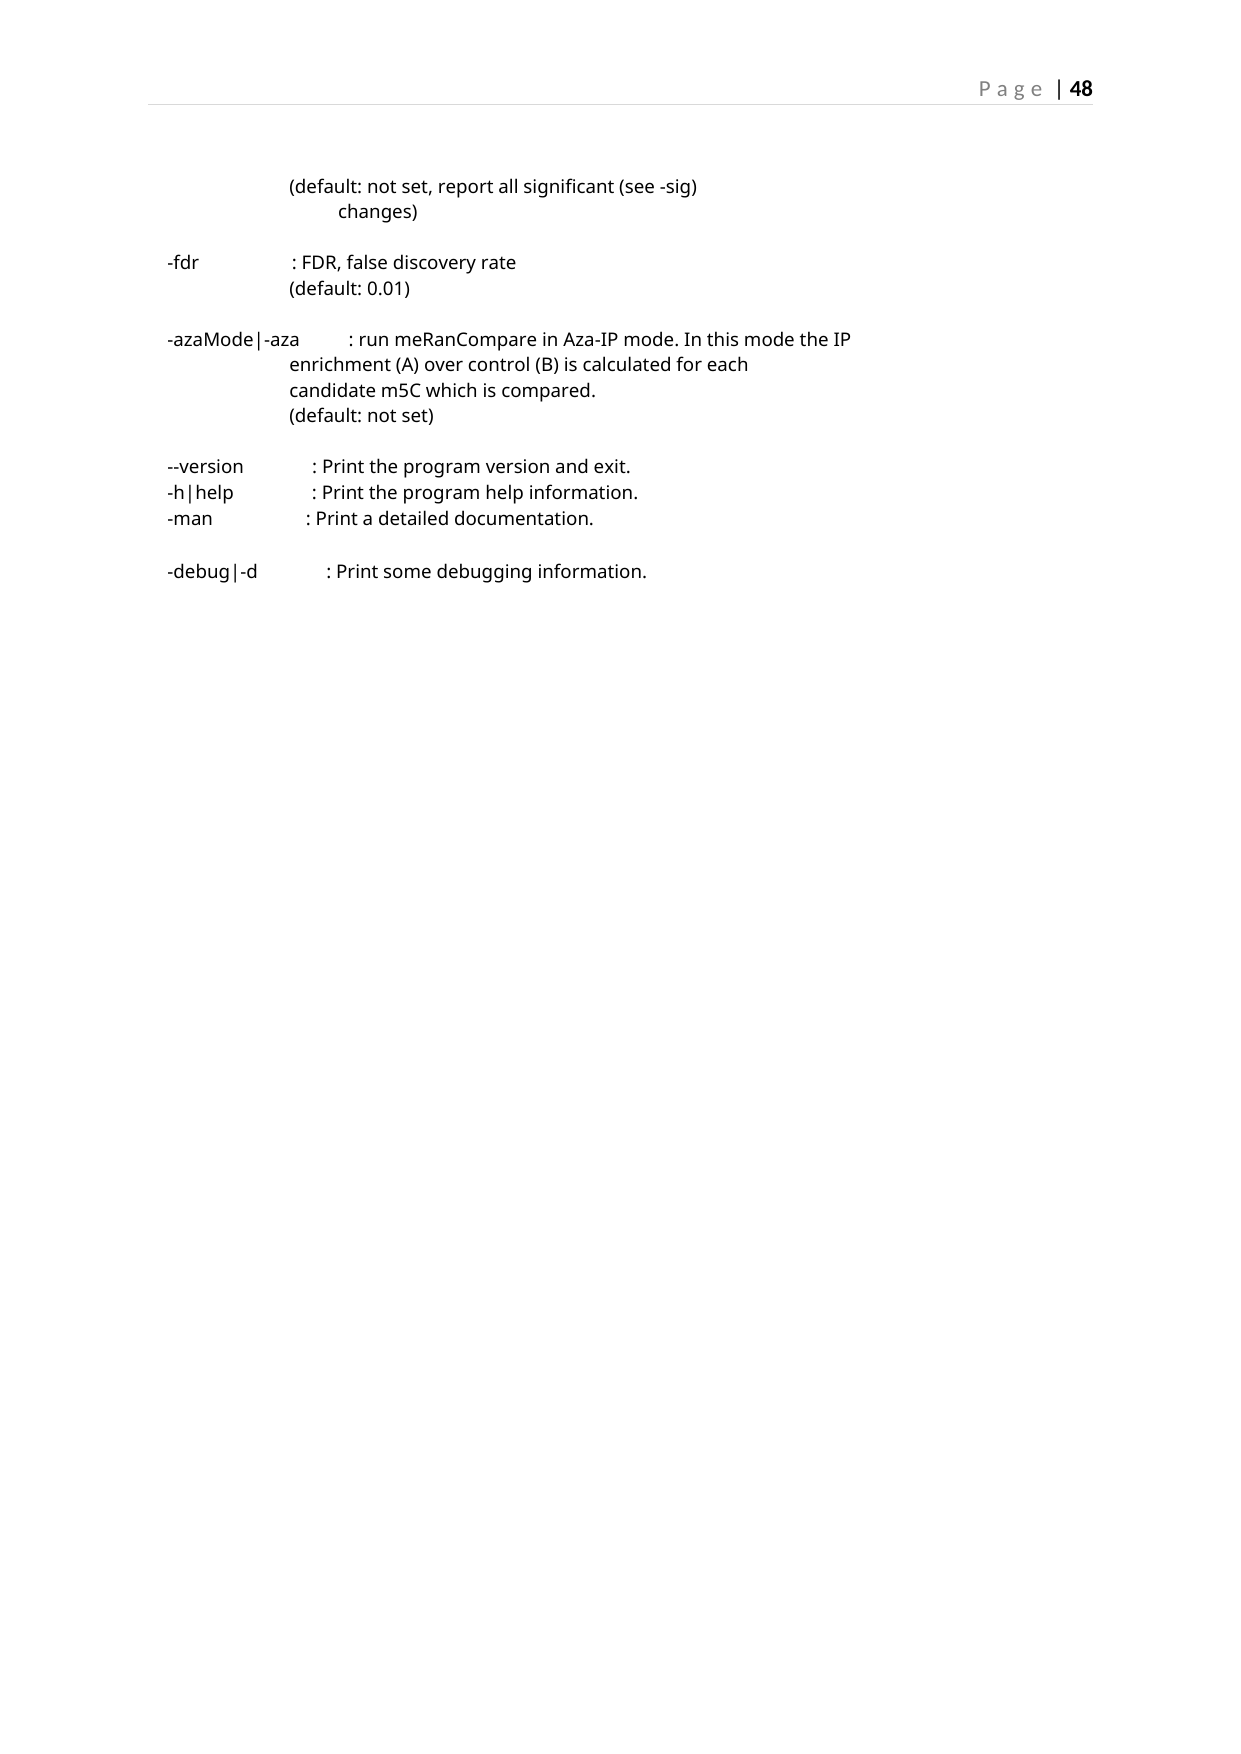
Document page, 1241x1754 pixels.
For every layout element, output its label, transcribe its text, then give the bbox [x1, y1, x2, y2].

text -azaMode|-aza : run meRanCompare in Aza-IP mode. In this mode the IP enrichment (A) over control (B) is calculated for each candidate m5C which is compared. [148, 326, 1093, 403]
text -debug|-d : Print some debugging information. [148, 558, 1093, 584]
text --version : Print the program version and exit. [148, 454, 1093, 479]
text -man : Print a detailed documentation. [148, 505, 1093, 530]
text -fdr : FDR, false discovery rate [148, 250, 1093, 275]
text (default: 0.01) [148, 275, 1093, 301]
text -h|help : Print the program help information. [148, 479, 1093, 505]
text (default: not set, report all significant (see -sig) changes) [148, 173, 1093, 224]
text (default: not set) [148, 403, 1093, 428]
